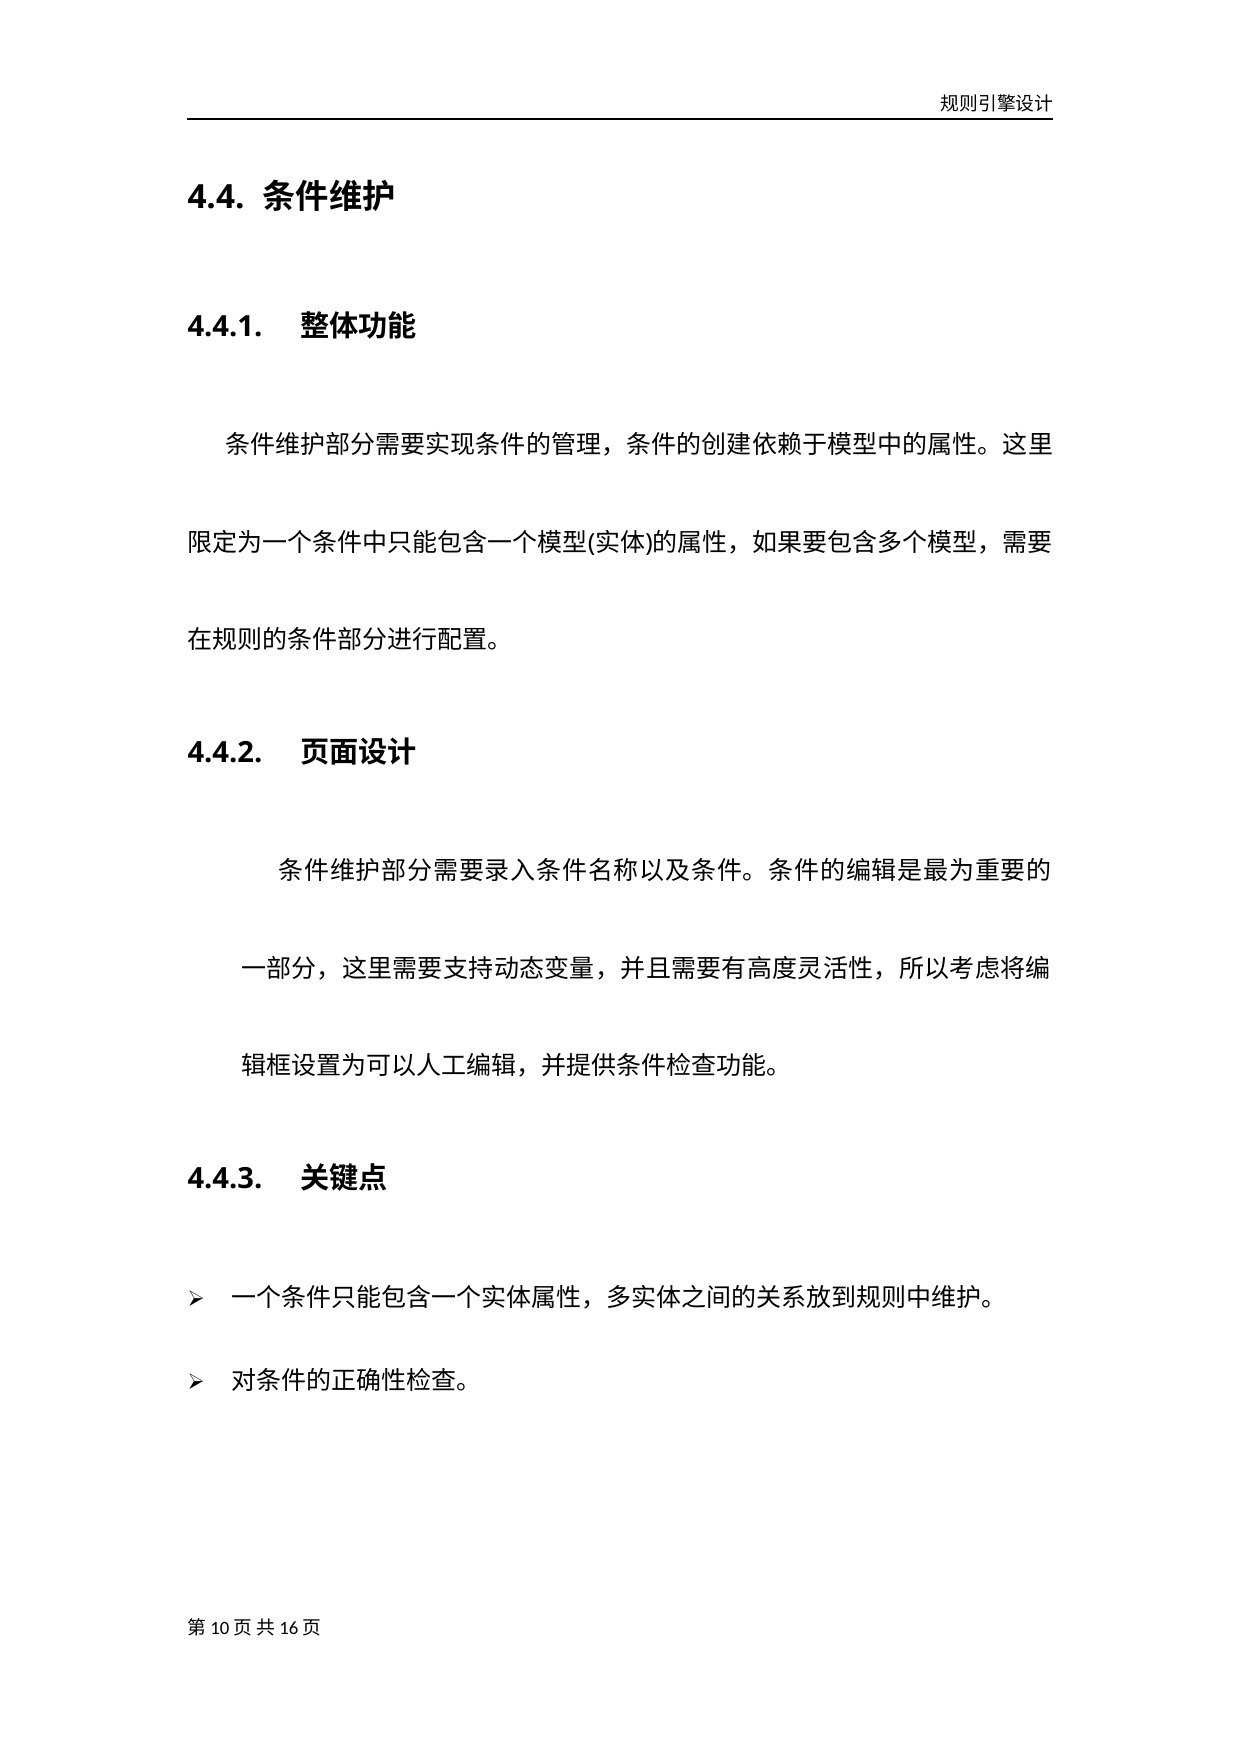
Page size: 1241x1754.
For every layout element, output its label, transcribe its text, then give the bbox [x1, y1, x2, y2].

subtitle 整体功能 [187, 291, 1053, 356]
text 条件维护部分需要实现条件的管理，条件的创建依赖于模型中的属性。这里限定为一个条件中只能包含一个模型(实体)的属性，如果要包含多个模型，需要在规则的条件部分进行配置。 [187, 410, 1053, 670]
subtitle 页面设计 [187, 718, 1053, 783]
text 条件维护部分需要录入条件名称以及条件。条件的编辑是最为重要的一部分，这里需要支持动态变量，并且需要有高度灵活性，所以考虑将编辑框设置为可以人工编辑，并提供条件检查功能。 [241, 836, 1053, 1096]
subtitle 条件维护 [187, 162, 1053, 227]
list 对条件的正确性检查。 [187, 1346, 1053, 1411]
list 一个条件只能包含一个实体属性，多实体之间的关系放到规则中维护。 [187, 1263, 1053, 1328]
subtitle 关键点 [187, 1144, 1053, 1209]
